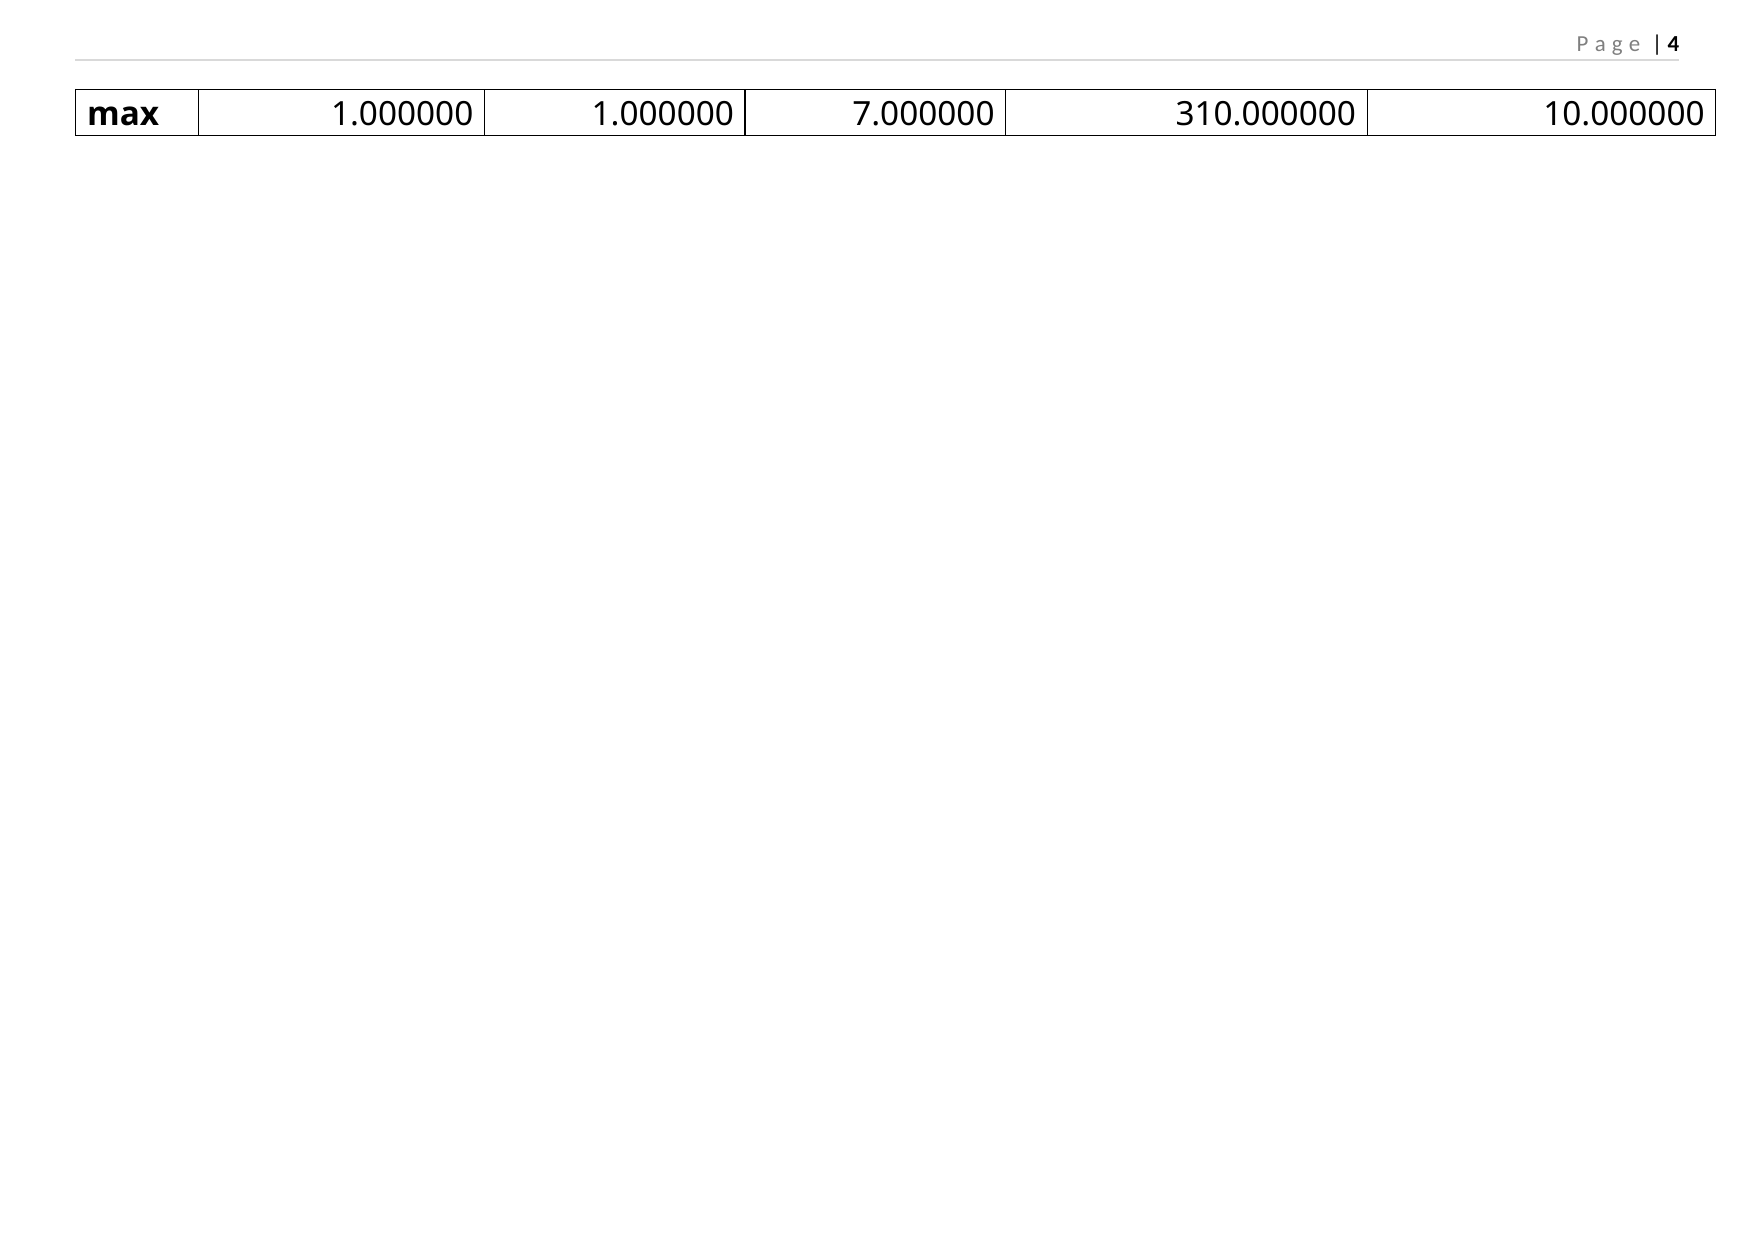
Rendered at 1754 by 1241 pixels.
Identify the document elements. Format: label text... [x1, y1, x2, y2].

table_cell 310.000000 [1006, 90, 1367, 135]
table_cell 1.000000 [485, 90, 744, 135]
table_cell 10.000000 [1368, 90, 1715, 135]
table_cell 1.000000 [199, 90, 484, 135]
table_cell max [76, 90, 198, 135]
table_cell 7.000000 [746, 90, 1005, 135]
